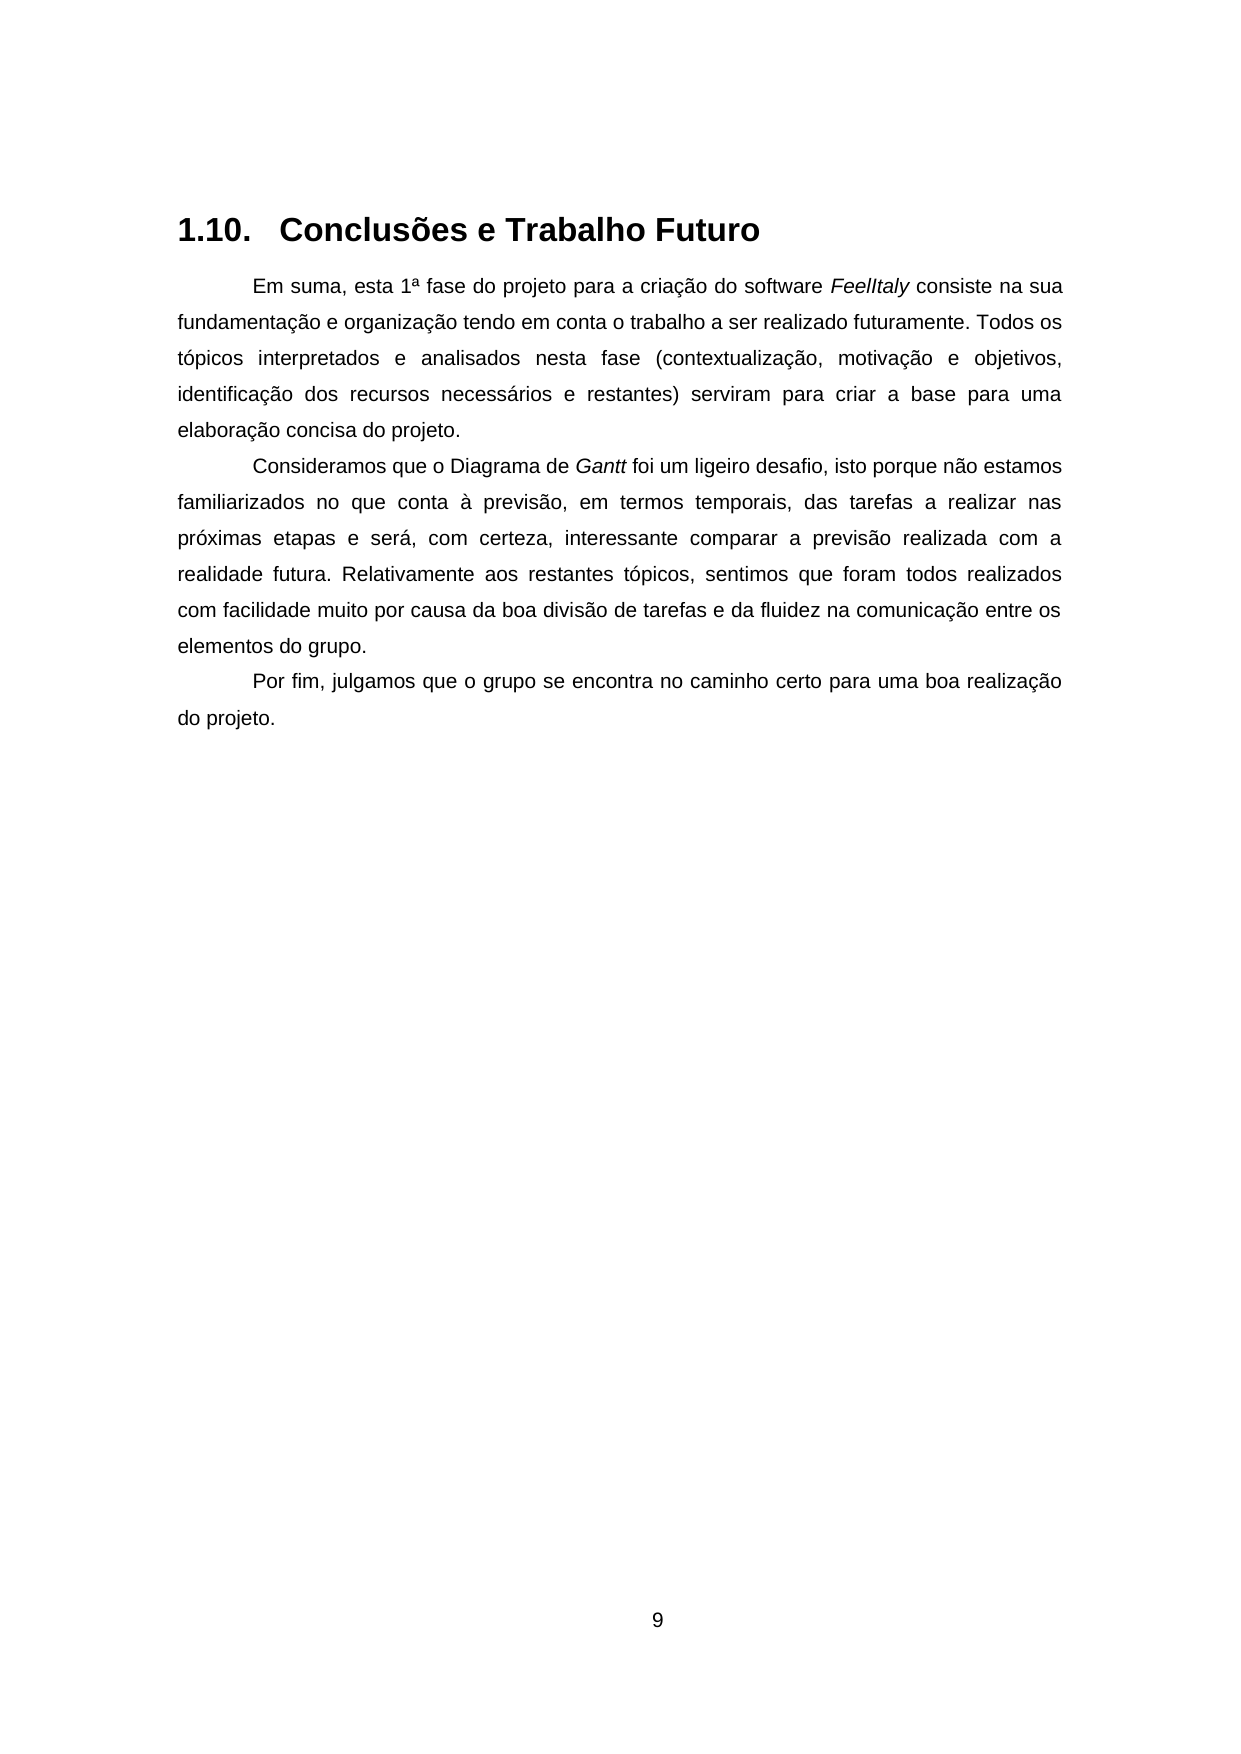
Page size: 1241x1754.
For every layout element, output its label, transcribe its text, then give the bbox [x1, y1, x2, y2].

text Consideramos que o Diagrama de Gantt foi um ligeiro desafio, isto porque não estamos familiarizados no que conta à previsão, em termos temporais, das tarefas a realizar nas próximas etapas e será, com certeza, interessante comparar a previsão realizada com a realidade futura. Relativamente aos restantes tópicos, sentimos que foram todos realizados com facilidade muito por causa da boa divisão de tarefas e da fluidez na comunicação entre os elementos do grupo. [177, 454, 1063, 657]
text Por fim, julgamos que o grupo se encontra no caminho certo para uma boa realização do projeto. [177, 669, 1063, 729]
text Conclusões e Trabalho Futuro [177, 210, 1063, 249]
